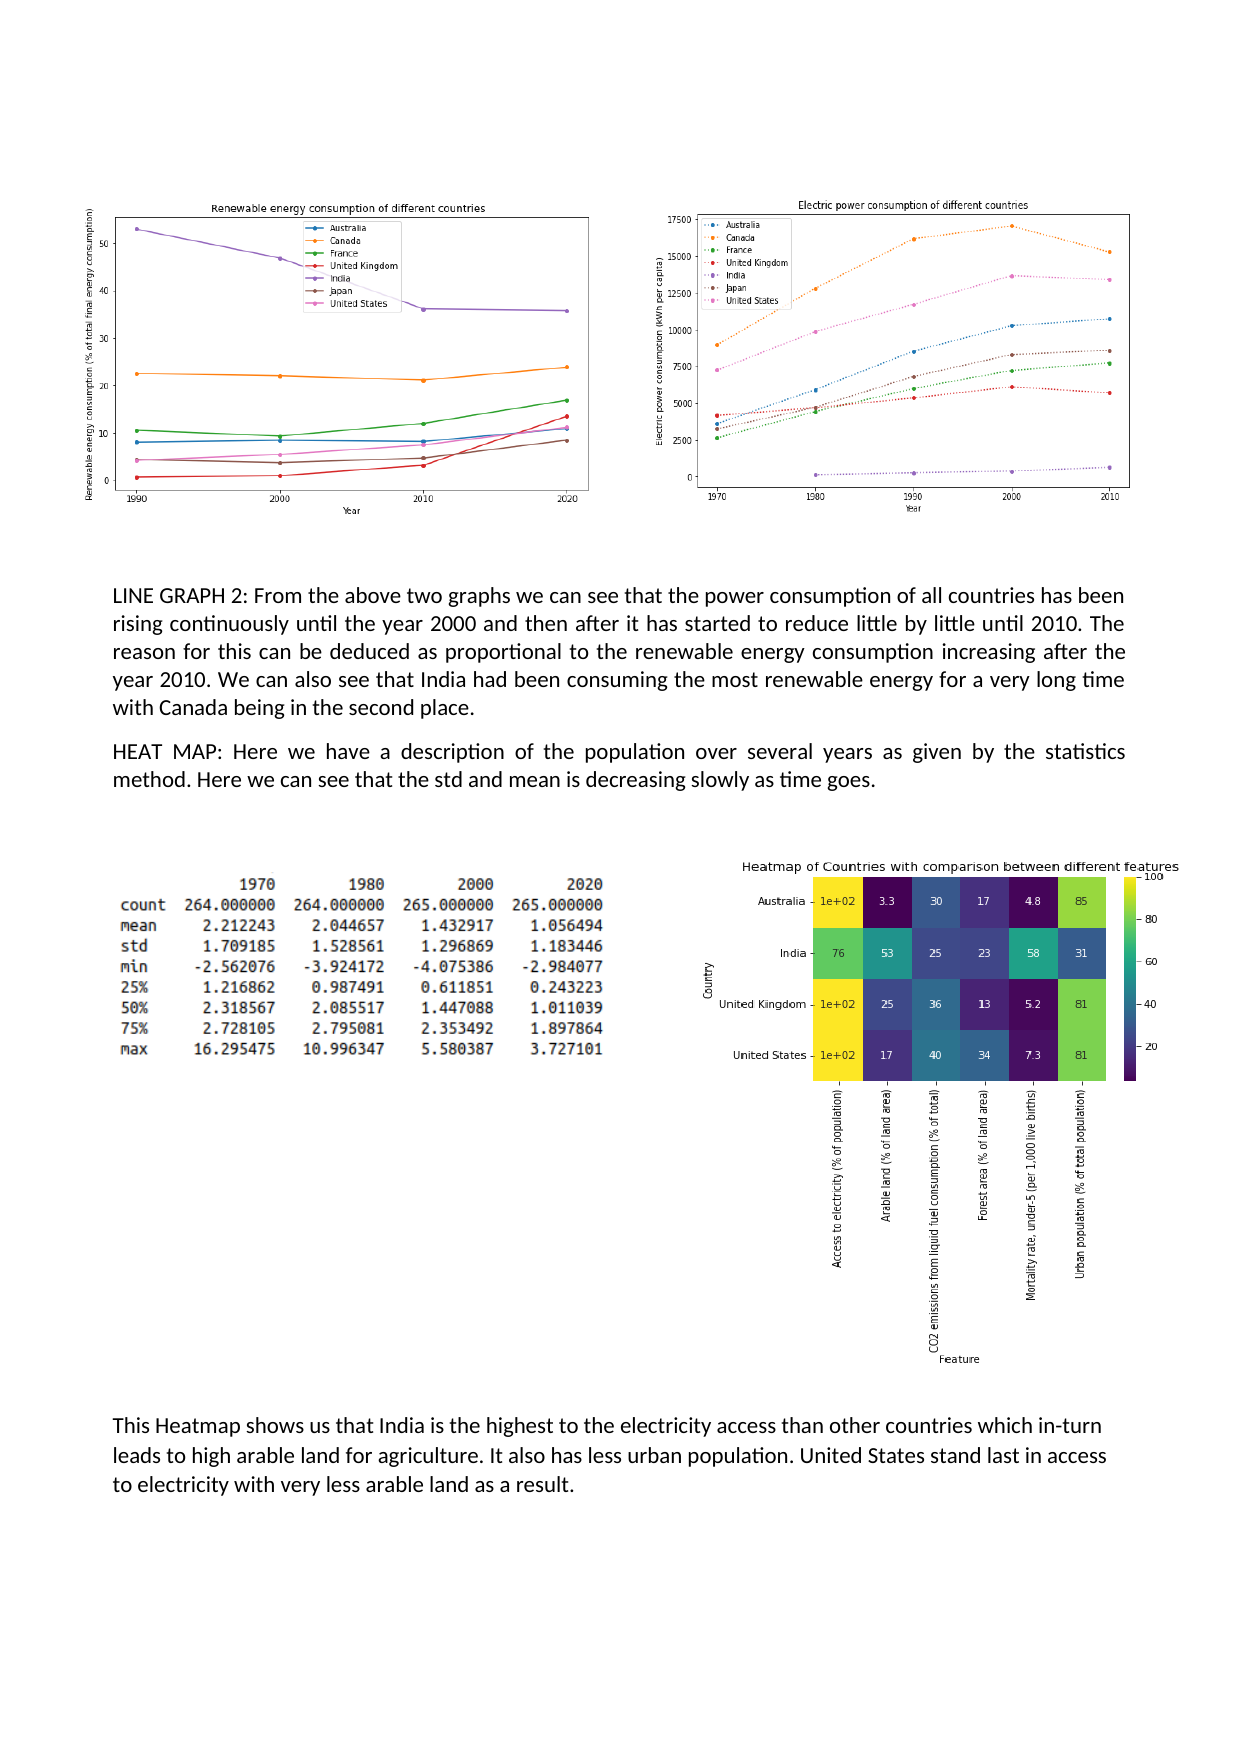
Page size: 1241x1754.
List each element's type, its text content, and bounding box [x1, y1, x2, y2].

picture [695, 846, 1241, 1372]
text This Heatmap shows us that India is the highest to the electricity access than other countries which in-turn leads to high arable land for agriculture. It also has less urban population. United States stand last in access to electricity with very less arable land as a result. [112, 1411, 1128, 1498]
picture [80, 195, 622, 526]
picture [650, 196, 1163, 517]
text LINE GRAPH 2: From the above two graphs we can see that the power consumption of all countries has been rising continuously until the year 2000 and then after it has started to reduce little by little until 2010. The reason for this can be deduced as proportional to the renewable energy consumption increasing after the year 2010. We can also see that India had been consuming the most renewable energy for a very long time with Canada being in the second place. [112, 581, 1128, 721]
text HEAT MAP: Here we have a description of the population over several years as given by the statistics method. Here we can see that the std and mean is decreasing slowly as time goes. [112, 737, 1128, 793]
picture [117, 872, 629, 1070]
